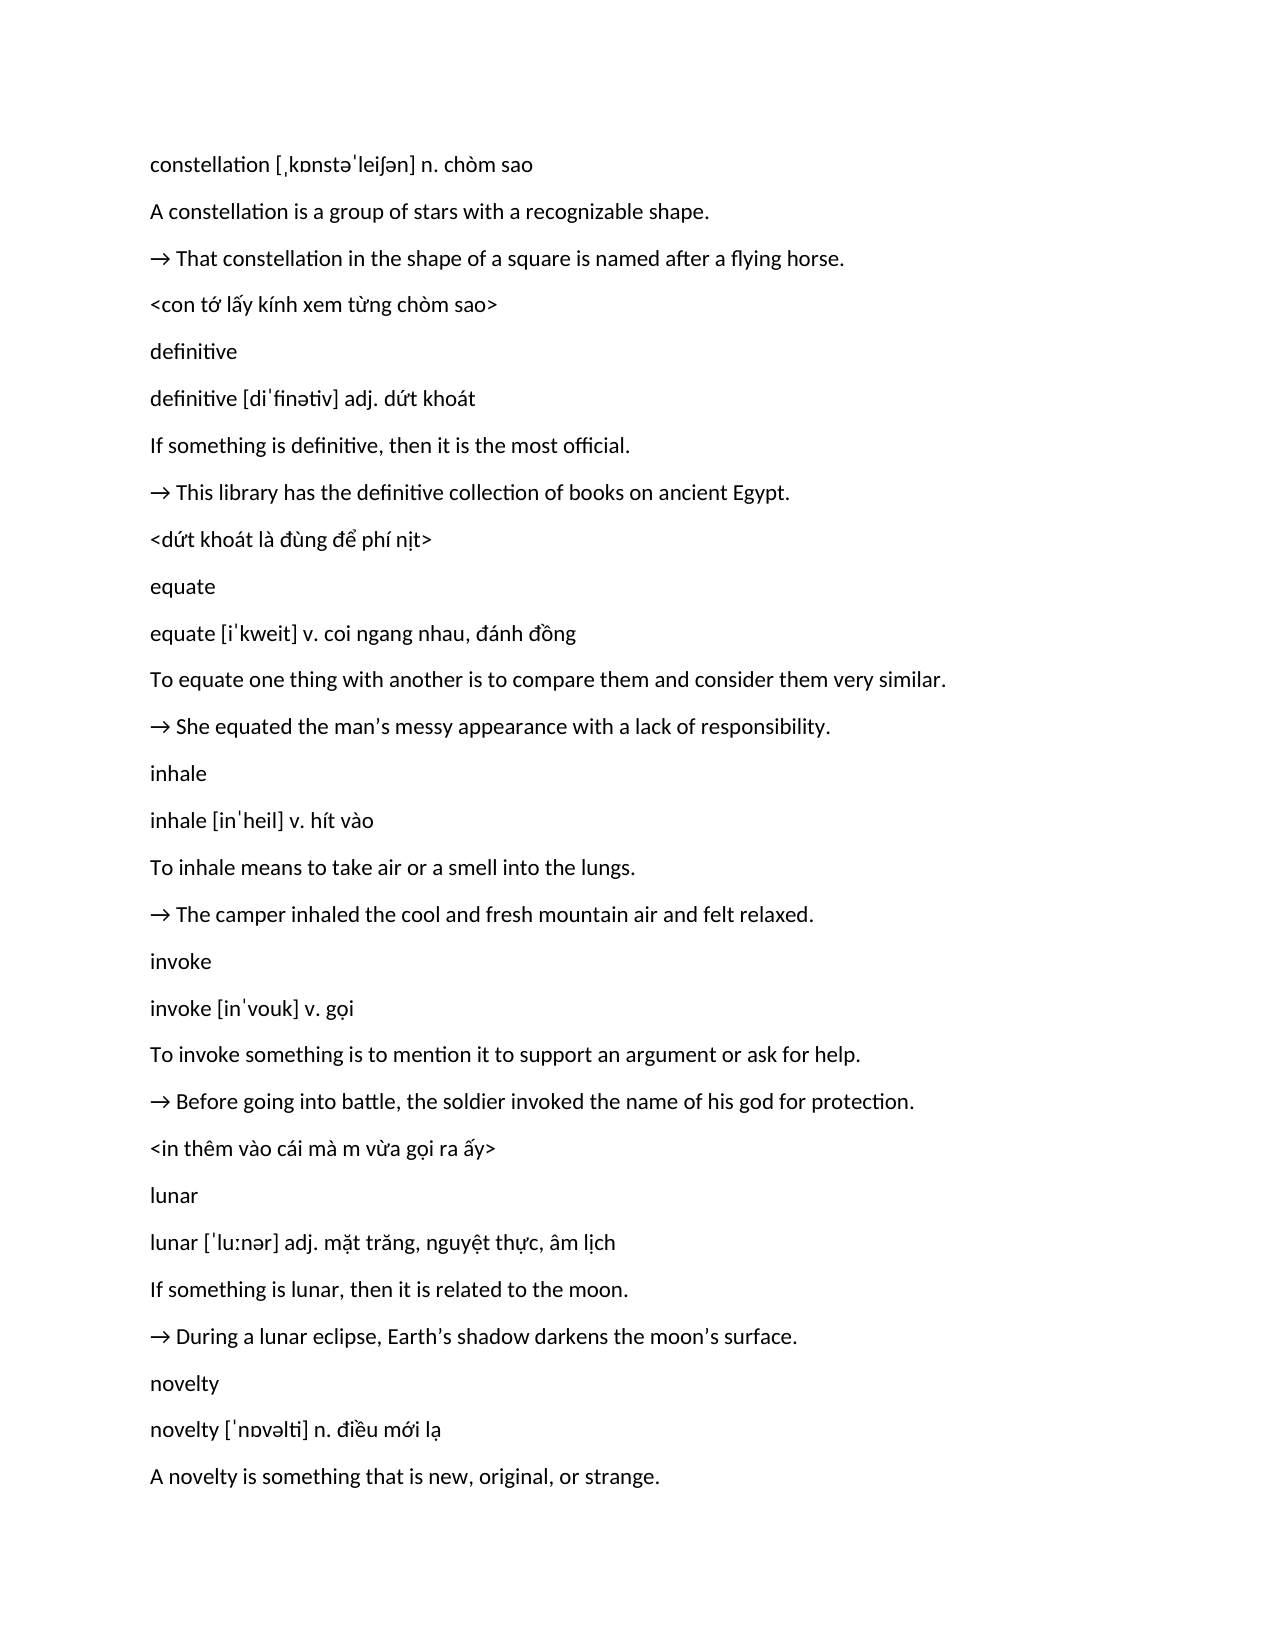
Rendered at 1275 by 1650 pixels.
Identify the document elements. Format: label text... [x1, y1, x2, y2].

text <con tớ lấy kính xem từng chòm sao> [150, 291, 1125, 319]
text → Before going into battle, the soldier invoked the name of his god for protection. [150, 1087, 1125, 1116]
text equate [iˈkweit] v. coi ngang nhau, đánh đồng [150, 619, 1125, 647]
text If something is lunar, then it is related to the moon. [150, 1275, 1125, 1303]
text <dứt khoát là đùng để phí nịt> [150, 525, 1125, 553]
text → This library has the definitive collection of books on ancient Egypt. [150, 478, 1125, 506]
text invoke [150, 947, 1125, 975]
text definitive [diˈfinətiv] adj. dứt khoát [150, 384, 1125, 412]
text To equate one thing with another is to compare them and consider them very similar. [150, 666, 1125, 694]
text lunar [ˈluːnər] adj. mặt trăng, nguyệt thực, âm lịch [150, 1228, 1125, 1256]
text If something is definitive, then it is the most official. [150, 431, 1125, 459]
text <in thêm vào cái mà m vừa gọi ra ấy> [150, 1134, 1125, 1162]
text → That constellation in the shape of a square is named after a flying horse. [150, 244, 1125, 272]
text novelty [ˈnɒvəlti] n. điều mới lạ [150, 1416, 1125, 1444]
text definitive [150, 337, 1125, 366]
text → During a lunar eclipse, Earth’s shadow darkens the moon’s surface. [150, 1322, 1125, 1350]
text To invoke something is to mention it to support an argument or ask for help. [150, 1041, 1125, 1069]
text constellation [ˌkɒnstəˈleiʃən] n. chòm sao [150, 150, 1125, 178]
text A constellation is a group of stars with a recognizable shape. [150, 197, 1125, 225]
text lunar [150, 1181, 1125, 1209]
text → The camper inhaled the cool and fresh mountain air and felt relaxed. [150, 900, 1125, 928]
text inhale [inˈheil] v. hít vào [150, 806, 1125, 834]
text To inhale means to take air or a smell into the lungs. [150, 853, 1125, 881]
text inhale [150, 759, 1125, 787]
text equate [150, 572, 1125, 600]
text → She equated the man’s messy appearance with a lack of responsibility. [150, 712, 1125, 741]
text invoke [inˈvouk] v. gọi [150, 994, 1125, 1022]
text novelty [150, 1369, 1125, 1397]
text A novelty is something that is new, original, or strange. [150, 1462, 1125, 1491]
